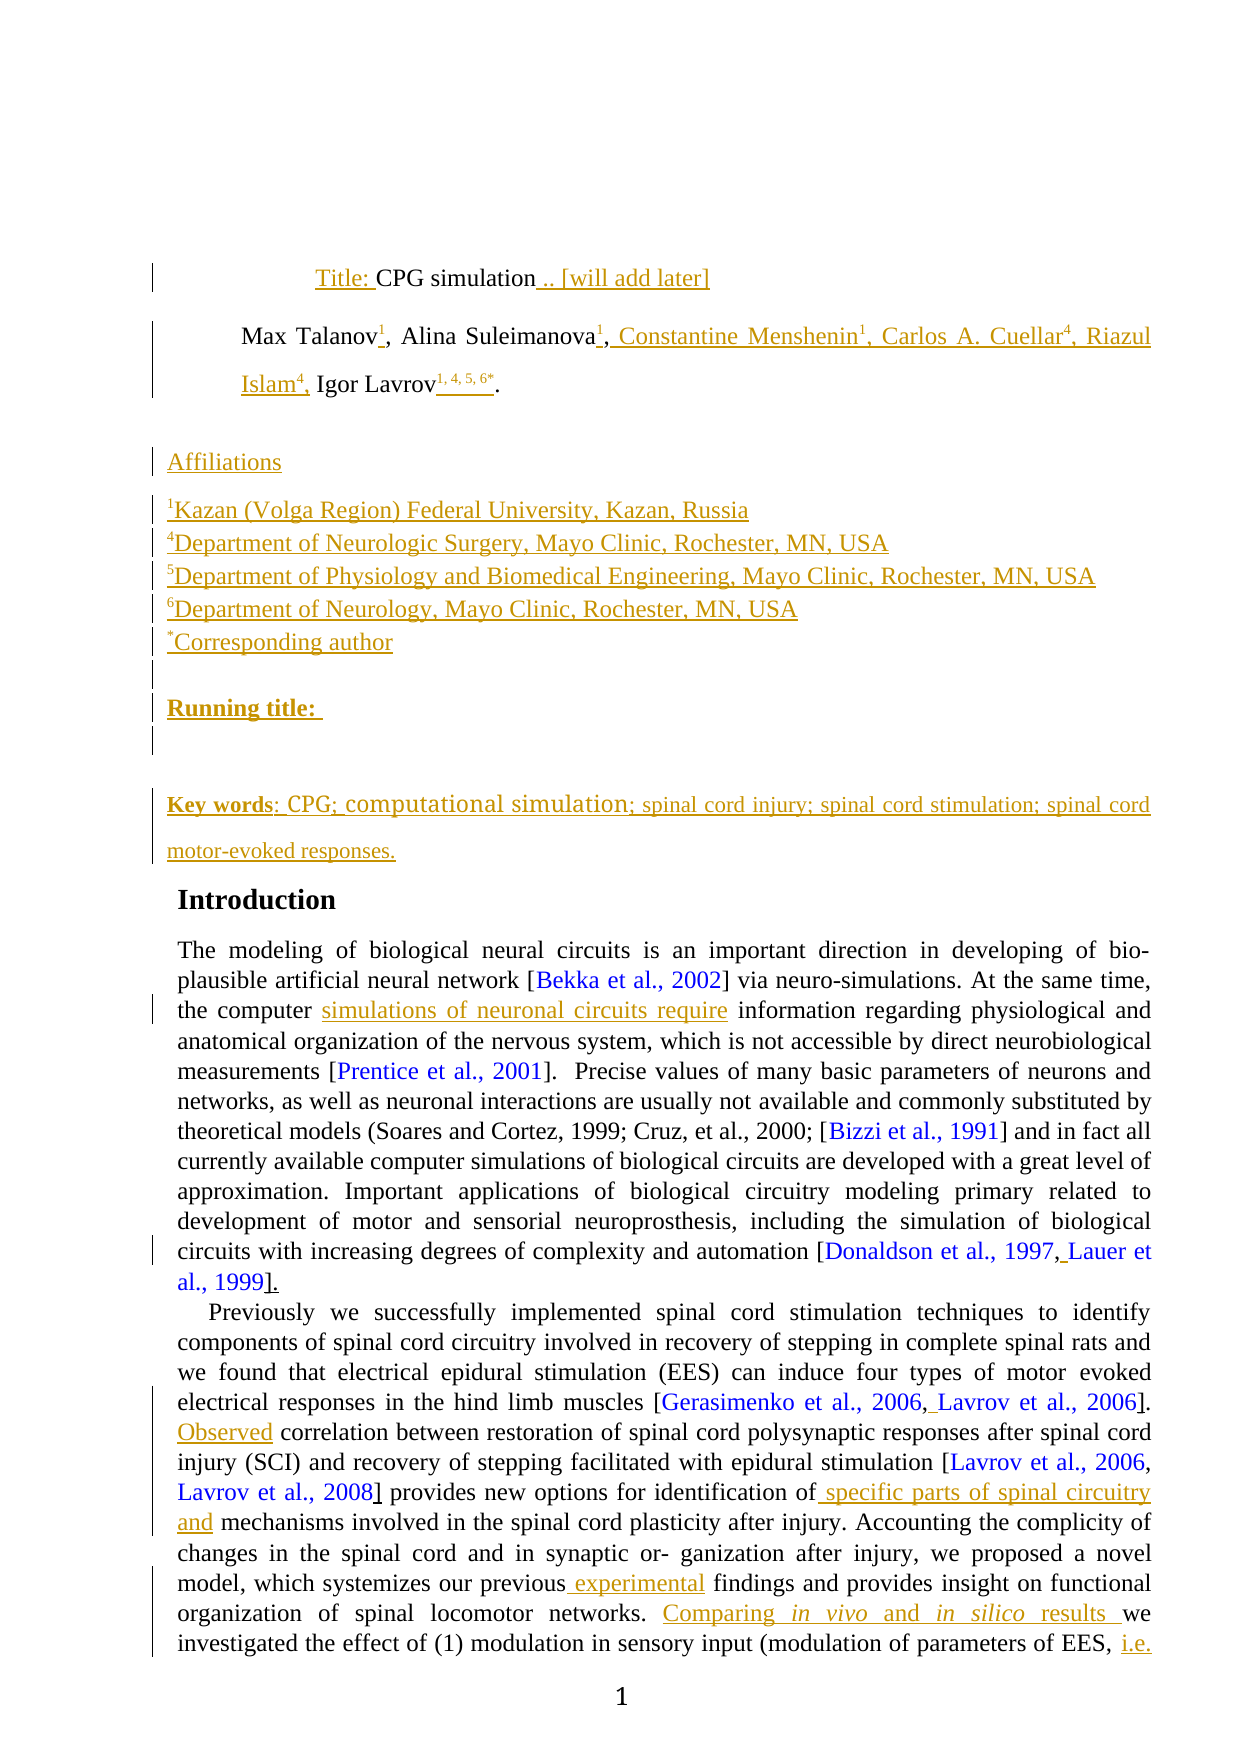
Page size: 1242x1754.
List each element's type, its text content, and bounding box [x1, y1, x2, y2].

text Max Talanov, Alina Suleimanova, Igor Lavrov. [241, 321, 1152, 398]
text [177, 1297, 1152, 1657]
text The modeling of biological neural circuits is an important direction in developing of bio-plausible artificial neural network [Bekka et al., 2002] via neuro-simulations. At the same time, the computer information regarding physiological and anatomical organization of the nervous system, which is not accessible by direct neurobiological measurements [Prentice et al., 2001]. Precise values of many basic parameters of neurons and networks, as well as neuronal interactions are usually not available and commonly substituted by theoretical models (Soares and Cortez, 1999; Cruz, et al., 2000; [Bizzi et al., 1991] and in fact all currently available computer simulations of biological circuits are developed with a great level of approximation. Important applications of biological circuitry modeling primary related to development of motor and sensorial neuroprosthesis, including the simulation of biological circuits with increasing degrees of complexity and automation [Donaldson et al., 1997,Lauer et al., 1999]. [177, 935, 1152, 1295]
text CPG simulation [315, 263, 1152, 292]
subtitle Introduction [177, 882, 1152, 915]
